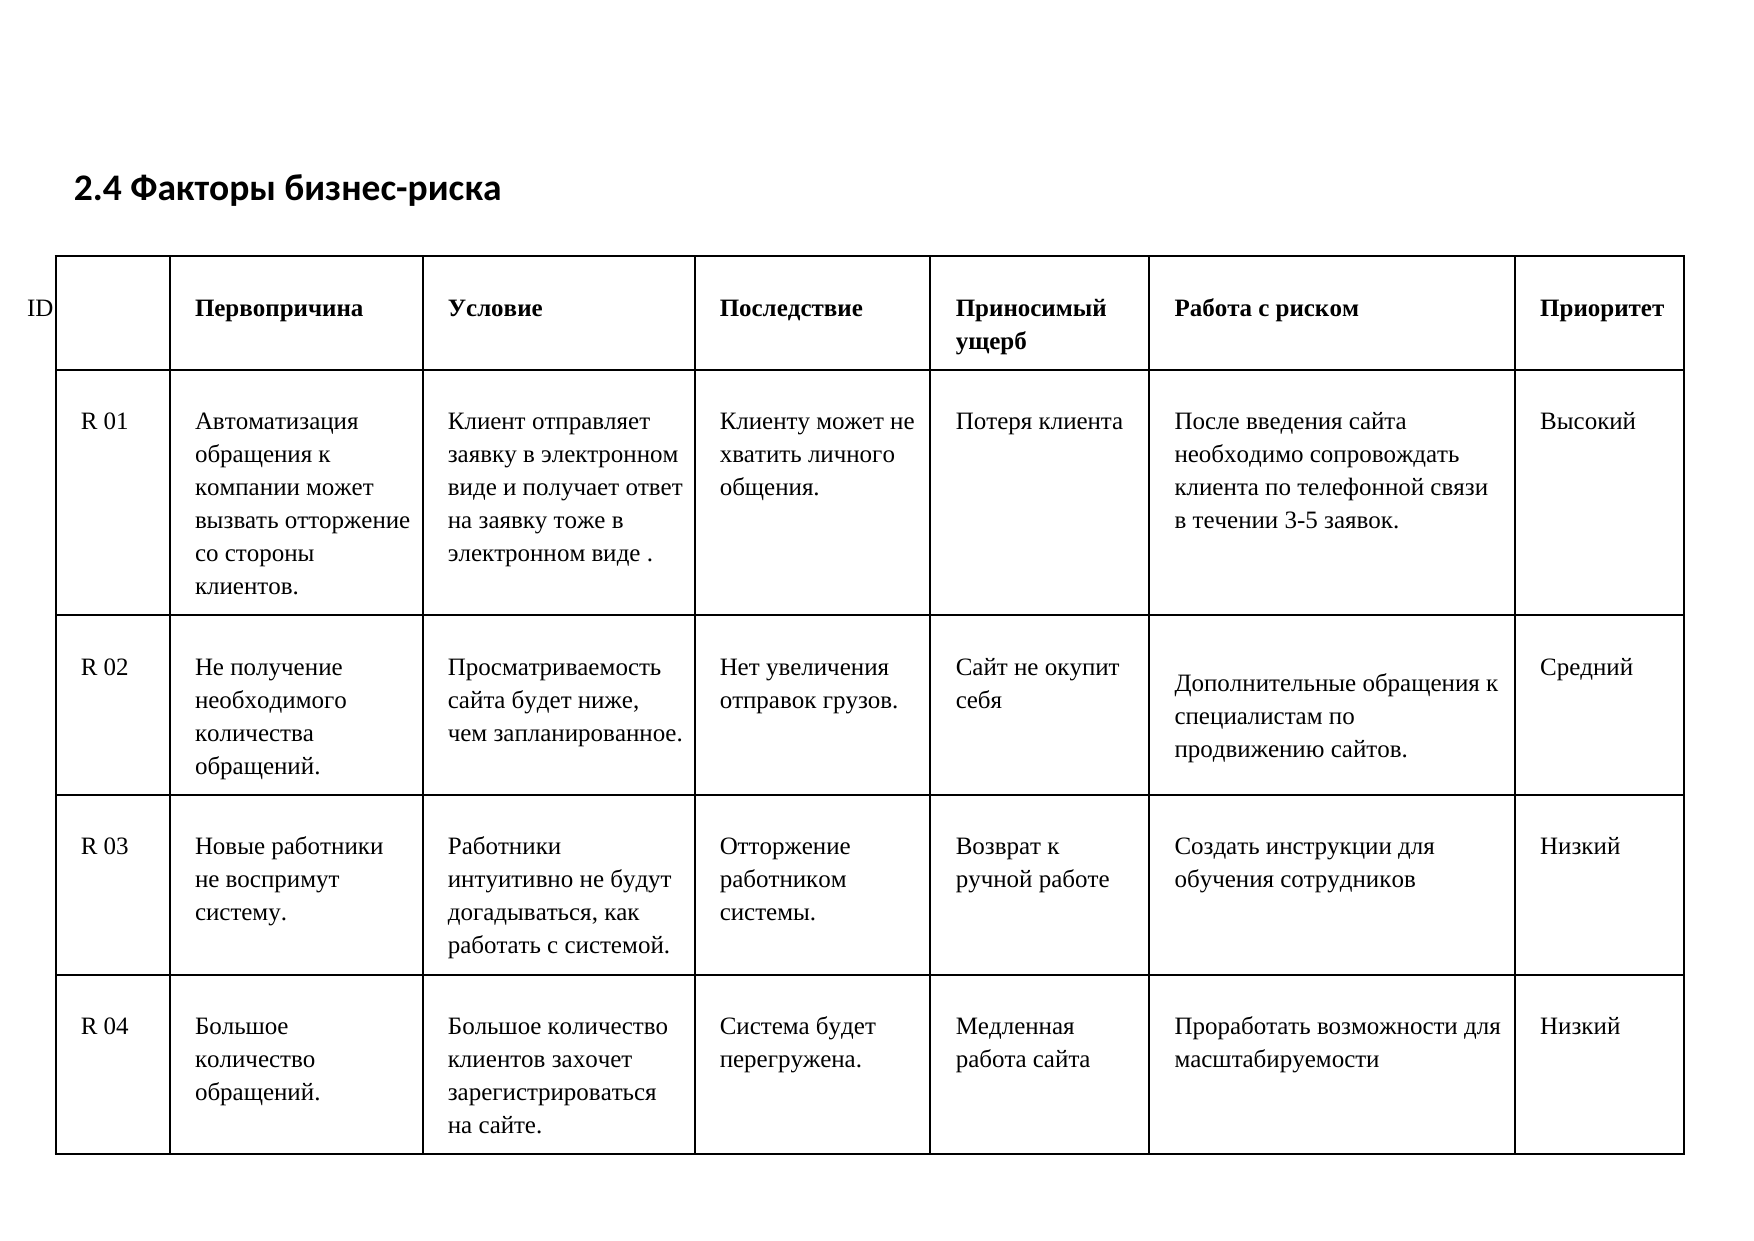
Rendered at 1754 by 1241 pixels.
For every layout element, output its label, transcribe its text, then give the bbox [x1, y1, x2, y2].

table_cell Высокий [1516, 371, 1683, 614]
table_header Условие [424, 257, 694, 369]
table_cell Потеря клиента [931, 371, 1148, 614]
table_cell Отторжение работником системы. [696, 796, 929, 973]
table_cell Большое количество обращений. [171, 976, 422, 1153]
table_header Работа с риском [1150, 257, 1514, 369]
table_cell R 03 [57, 796, 169, 973]
table_cell Дополнительные обращения к специалистам по продвижению сайтов. [1150, 616, 1514, 794]
table_header Первопричина [171, 257, 422, 369]
table_cell Клиенту может не хватить личного общения. [696, 371, 929, 614]
table_cell Автоматизация обращения к компании может вызвать отторжение со стороны клиентов. [171, 371, 422, 614]
table_cell Большое количество клиентов захочет зарегистрироваться на сайте. [424, 976, 694, 1153]
table_cell R 02 [57, 616, 169, 794]
table_header ID [57, 257, 169, 369]
table_cell Низкий [1516, 796, 1683, 973]
table_cell Проработать возможности для масштабируемости [1150, 976, 1514, 1153]
table_cell Нет увеличения отправок грузов. [696, 616, 929, 794]
table_cell Медленная работа сайта [931, 976, 1148, 1153]
table_cell Новые работники не воспримут систему. [171, 796, 422, 973]
subtitle 2.4 Факторы бизнес-риска [74, 164, 1665, 210]
table_cell После введения сайта необходимо сопровождать клиента по телефонной связи в течении 3-5 заявок. [1150, 371, 1514, 614]
table_header Приоритет [1516, 257, 1683, 369]
table_cell Средний [1516, 616, 1683, 794]
table_cell Не получение необходимого количества обращений. [171, 616, 422, 794]
table_cell Возврат к ручной работе [931, 796, 1148, 973]
table_cell Система будет перегружена. [696, 976, 929, 1153]
table_cell Просматриваемость сайта будет ниже, чем запланированное. [424, 616, 694, 794]
table_cell R 04 [57, 976, 169, 1153]
table_cell Работники интуитивно не будут догадываться, как работать с системой. [424, 796, 694, 973]
table_cell R 01 [57, 371, 169, 614]
table_cell Создать инструкции для обучения сотрудников [1150, 796, 1514, 973]
table_cell Низкий [1516, 976, 1683, 1153]
table_cell Клиент отправляет заявку в электронном виде и получает ответ на заявку тоже в электронном виде . [424, 371, 694, 614]
table_header Приносимый ущерб [931, 257, 1148, 369]
table_header Последствие [696, 257, 929, 369]
table_cell Сайт не окупит себя [931, 616, 1148, 794]
